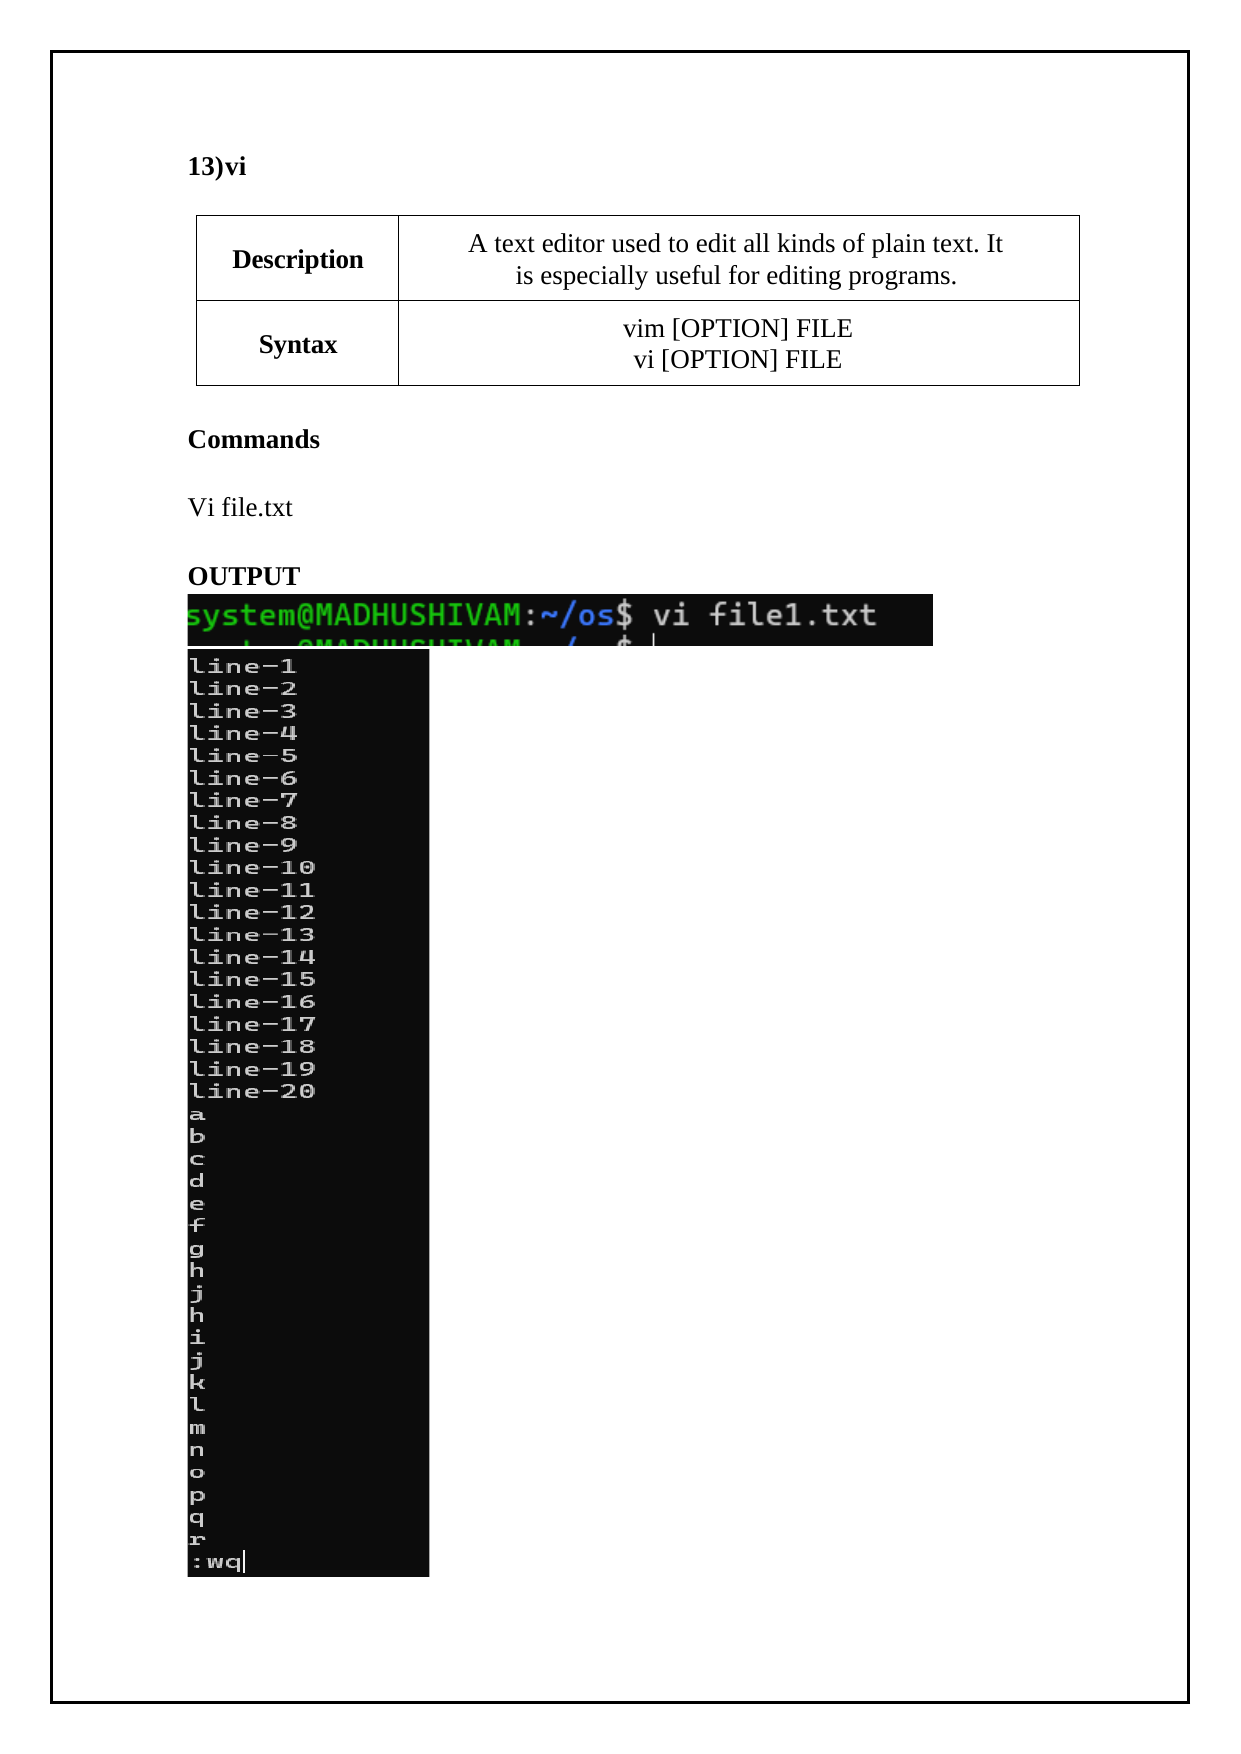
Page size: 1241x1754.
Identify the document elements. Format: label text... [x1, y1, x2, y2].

list vi [187, 150, 1090, 181]
table_cell vim [OPTION] FILE vi [OPTION] FILE [399, 301, 1079, 384]
table_header Description [197, 216, 398, 300]
picture [187, 594, 933, 646]
text OUTPUT [187, 560, 1090, 591]
text Vi file.txt [187, 492, 1090, 523]
table_header A text editor used to edit all kinds of plain text. It is especially useful for editing programs. [399, 216, 1079, 300]
picture [187, 649, 430, 1577]
table_cell Syntax [197, 301, 398, 384]
text Commands [187, 423, 1090, 454]
